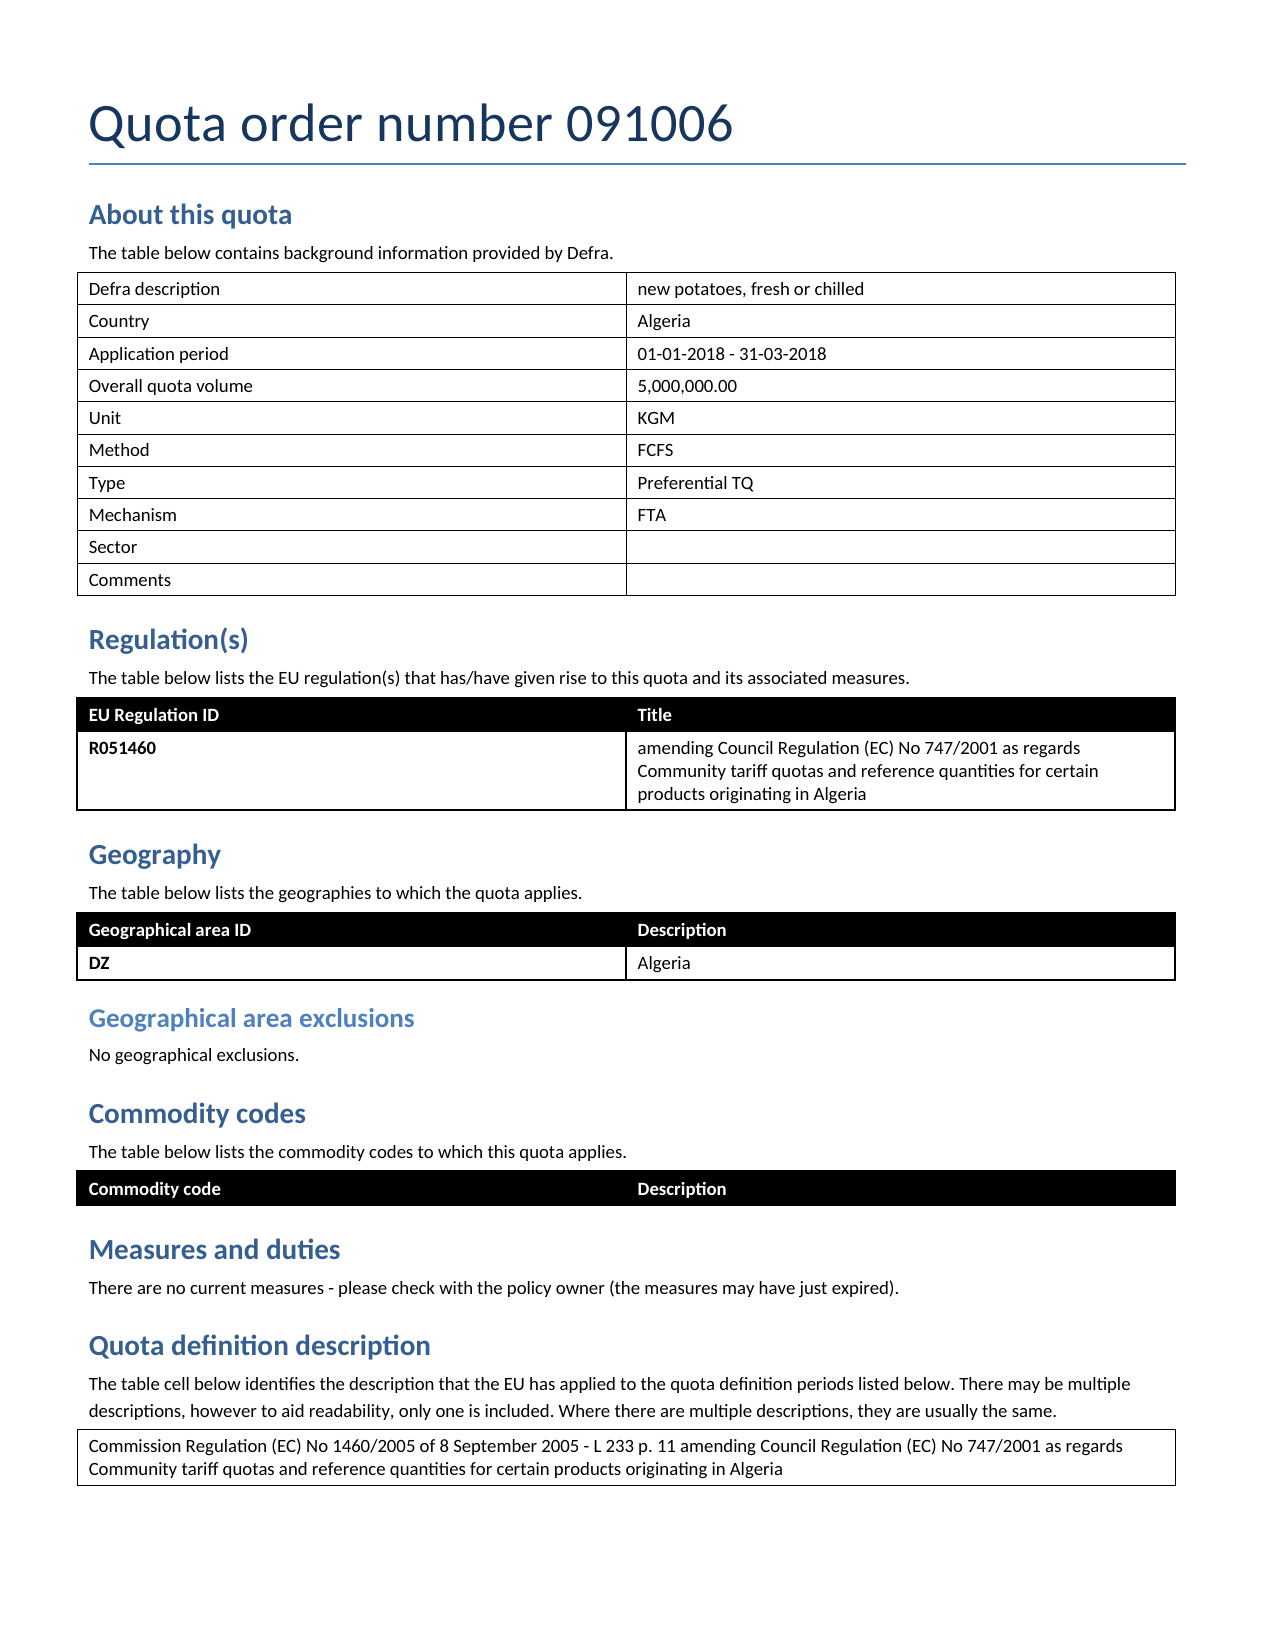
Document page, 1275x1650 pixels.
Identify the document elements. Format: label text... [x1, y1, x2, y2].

table_cell 01-01-2018 - 31-03-2018 [627, 338, 1175, 369]
subtitle Regulation(s) [88, 621, 1186, 657]
subtitle Geographical area exclusions [88, 1001, 1186, 1034]
title Quota order number 091006 [88, 88, 1186, 165]
table_cell FCFS [627, 435, 1175, 466]
table_cell Type [78, 467, 626, 498]
table_cell Preferential TQ [627, 467, 1175, 498]
table_cell DZ [78, 947, 625, 978]
table_header Geographical area ID [78, 914, 626, 945]
text The table below lists the EU regulation(s) that has/have given rise to this quota and its associated measures. [88, 666, 1186, 689]
subtitle About this quota [88, 196, 1186, 232]
table_cell Algeria [627, 947, 1174, 978]
subtitle Measures and duties [88, 1231, 1186, 1266]
table_header EU Regulation ID [78, 699, 626, 730]
table_header Description [626, 914, 1174, 945]
text The table below lists the commodity codes to which this quota applies. [88, 1140, 1186, 1163]
text The table cell below identifies the description that the EU has applied to the quota definition periods listed below. There may be multiple descriptions, however to aid readability, only one is included. Where there are multiple descriptions, they are usually the same. [88, 1372, 1186, 1422]
table_cell Method [78, 435, 626, 466]
table_cell KGM [627, 402, 1175, 433]
subtitle Commodity codes [88, 1095, 1186, 1130]
text There are no current measures - please check with the policy owner (the measures may have just expired). [88, 1276, 1186, 1299]
table_cell Mechanism [78, 499, 626, 530]
table_cell Overall quota volume [78, 370, 626, 401]
table_cell FTA [627, 499, 1175, 530]
table_cell Application period [78, 338, 626, 369]
table_header Title [626, 699, 1174, 730]
table_cell Algeria [627, 305, 1175, 337]
table_header Defra description [78, 273, 626, 304]
text The table below lists the geographies to which the quota applies. [88, 881, 1186, 904]
text No geographical exclusions. [88, 1043, 1186, 1066]
table_cell [627, 564, 1175, 595]
table_cell Country [78, 305, 626, 337]
table_cell Sector [78, 531, 626, 563]
table_header Commodity code [78, 1173, 626, 1204]
subtitle Geography [88, 836, 1186, 872]
table_cell 5,000,000.00 [627, 370, 1175, 401]
table_cell amending Council Regulation (EC) No 747/2001 as regards Community tariff quotas and reference quantities for certain products originating in Algeria [627, 732, 1174, 809]
text The table below contains background information provided by Defra. [88, 241, 1186, 264]
table_cell R051460 [78, 732, 625, 809]
table_cell Unit [78, 402, 626, 433]
table_header Commission Regulation (EC) No 1460/2005 of 8 September 2005 - L 233 p. 11 amending Council Regulation (EC) No 747/2001 as regards Community tariff quotas and reference quantities for certain products originating in Algeria [78, 1430, 1175, 1484]
table_cell [627, 531, 1175, 563]
table_header Description [626, 1173, 1174, 1204]
table_cell Comments [78, 564, 626, 595]
table_header new potatoes, fresh or chilled [627, 273, 1175, 304]
subtitle Quota definition description [88, 1327, 1186, 1363]
